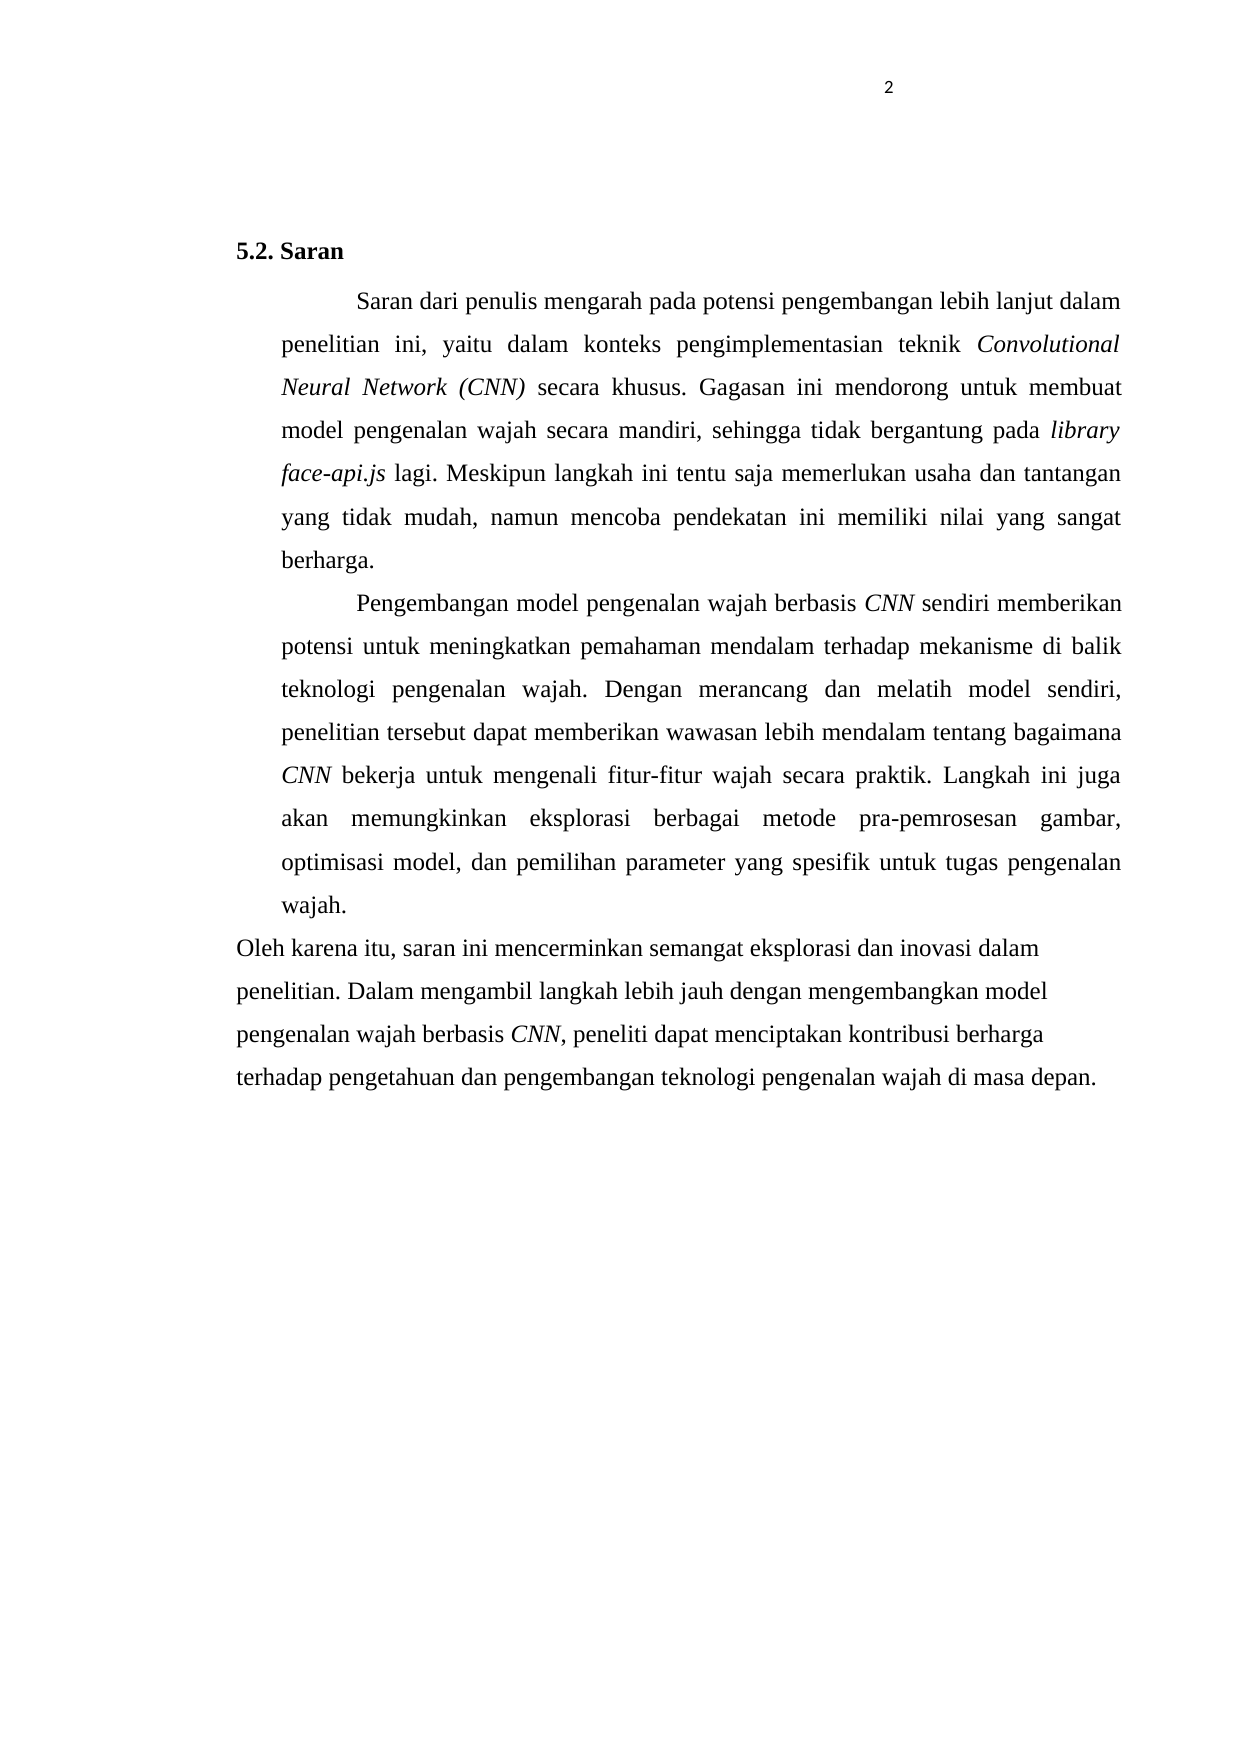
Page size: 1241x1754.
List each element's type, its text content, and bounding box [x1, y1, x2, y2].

text Oleh karena itu, saran ini mencerminkan semangat eksplorasi dan inovasi dalam penelitian. Dalam mengambil langkah lebih jauh dengan mengembangkan model pengenalan wajah berbasis CNN, peneliti dapat menciptakan kontribusi berharga terhadap pengetahuan dan pengembangan teknologi pengenalan wajah di masa depan. [236, 933, 1122, 1091]
subtitle Saran [236, 236, 1122, 265]
text Pengembangan model pengenalan wajah berbasis CNN sendiri memberikan potensi untuk meningkatkan pemahaman mendalam terhadap mekanisme di balik teknologi pengenalan wajah. Dengan merancang dan melatih model sendiri, penelitian tersebut dapat memberikan wawasan lebih mendalam tentang bagaimana CNN bekerja untuk mengenali fitur-fitur wajah secara praktik. Langkah ini juga akan memungkinkan eksplorasi berbagai metode pra-pemrosesan gambar, optimisasi model, dan pemilihan parameter yang spesifik untuk tugas pengenalan wajah. [281, 588, 1122, 918]
text Saran dari penulis mengarah pada potensi pengembangan lebih lanjut dalam penelitian ini, yaitu dalam konteks pengimplementasian teknik Convolutional Neural Network (CNN) secara khusus. Gagasan ini mendorong untuk membuat model pengenalan wajah secara mandiri, sehingga tidak bergantung pada library face-api.js lagi. Meskipun langkah ini tentu saja memerlukan usaha dan tantangan yang tidak mudah, namun mencoba pendekatan ini memiliki nilai yang sangat berharga. [281, 286, 1122, 573]
